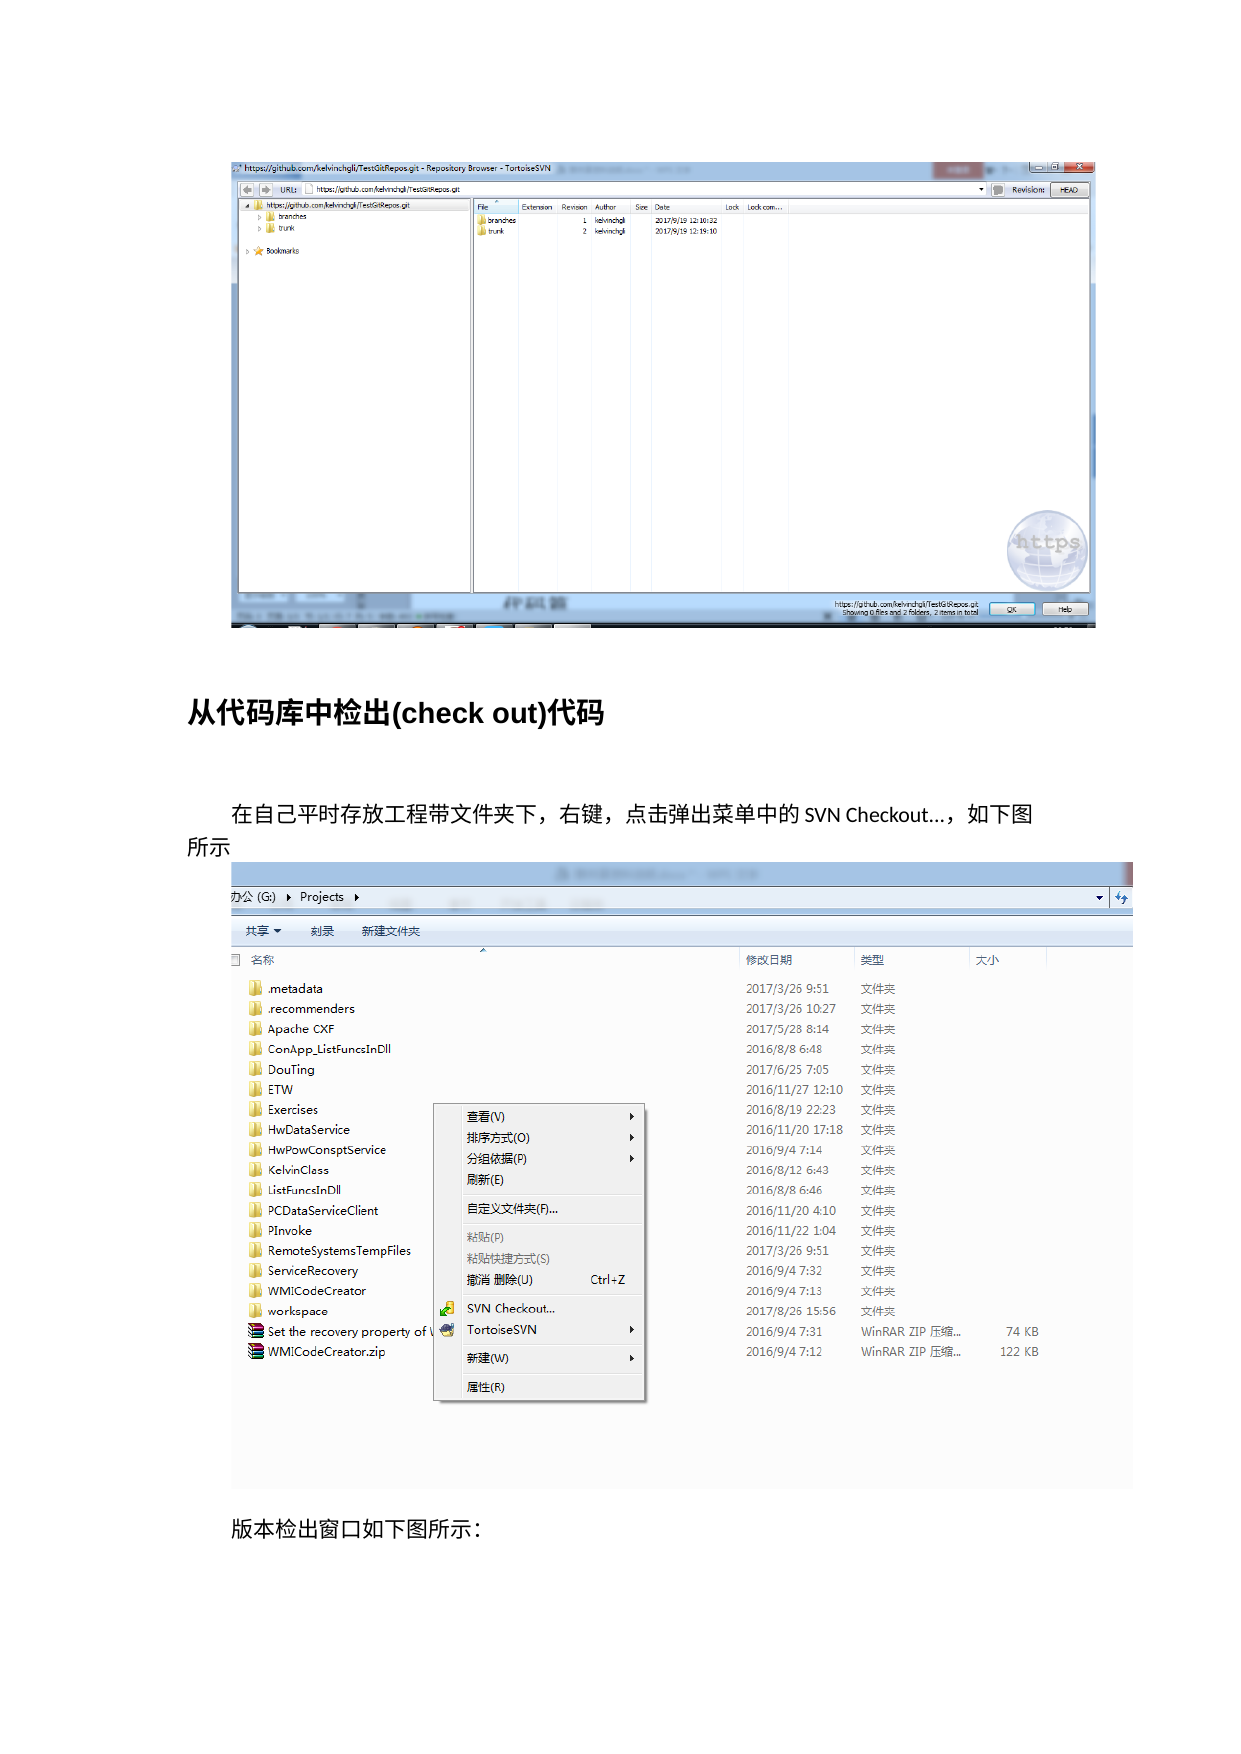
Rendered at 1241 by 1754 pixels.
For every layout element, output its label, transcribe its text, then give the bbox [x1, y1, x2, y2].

text 版本检出窗口如下图所示： [187, 1512, 1053, 1544]
picture [231, 162, 1096, 628]
picture [231, 862, 1133, 1489]
subtitle 从代码库中检出(check out)代码 [187, 679, 1053, 744]
text 在自己平时存放工程带文件夹下，右键，点击弹出菜单中的SVN Checkout...，如下图所示 [187, 797, 1053, 862]
